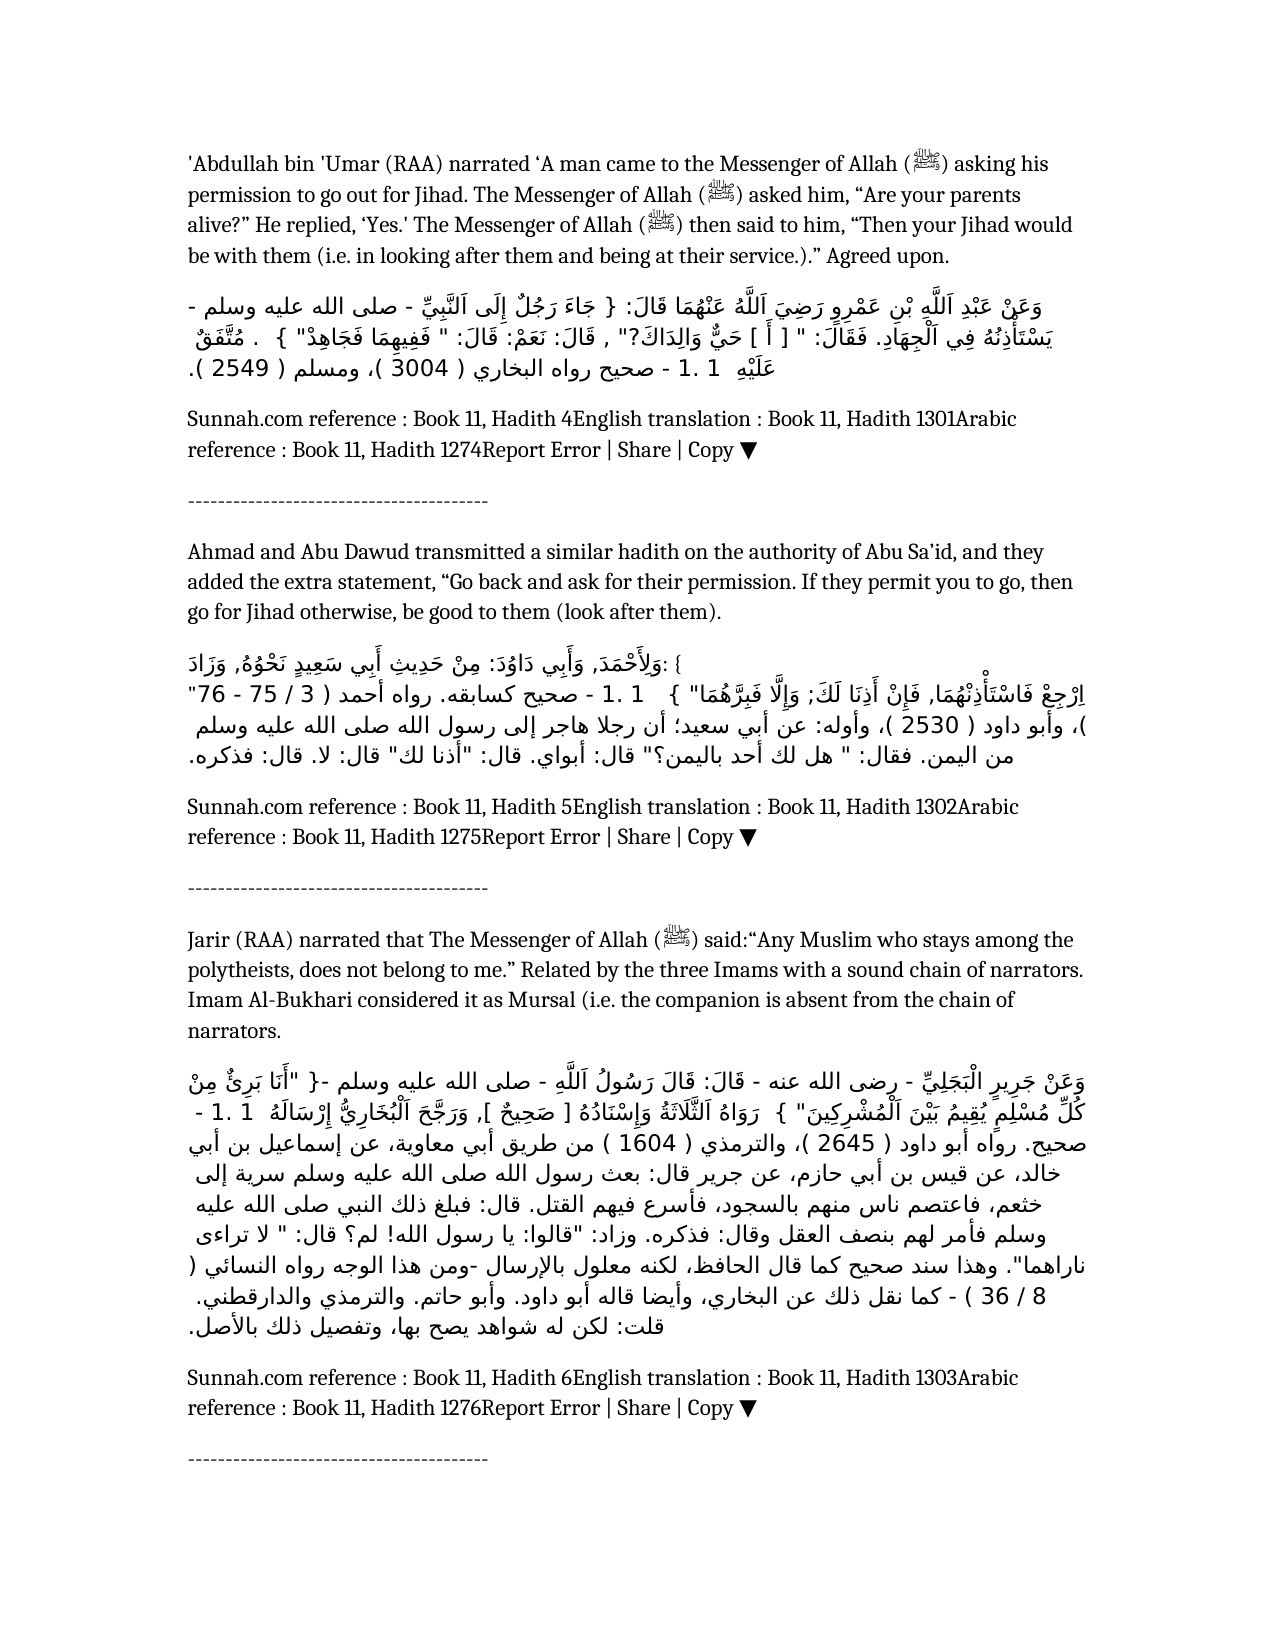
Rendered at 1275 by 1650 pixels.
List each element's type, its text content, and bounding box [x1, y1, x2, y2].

text وَعَنْ جَرِيرٍ الْبَجَلِيِّ ‏- رضى الله عنه ‏- قَالَ: قَالَ رَسُولُ اَللَّهِ ‏- صلى الله عليه وسلم ‏-{ "أَنَا بَرِئٌ مِنْ كُلِّ مُسْلِمٍ يُقِيمُ بَيْنَ اَلْمُشْرِكِينَ" } رَوَاهُ اَلثَّلَاثَةُ وَإِسْنَادُهُ [ صَحِيحٌ ], وَرَجَّحَ اَلْبُخَارِيُّ إِرْسَالَهُ 1‏ .‏‏1 ‏- صحيح.‏ رواه أبو داود ( 2645 )‏، والترمذي ( 1604 )‏ من طريق أبي معاوية، عن إسماعيل بن أبي خالد، عن قيس بن أبي حازم، عن جرير قال: بعث رسول الله صلى الله عليه وسلم سرية إلى خثعم، فاعتصم ناس منهم بالسجود، فأسرع فيهم القتل.‏ قال: فبلغ ذلك النبي صلى الله عليه وسلم فأمر لهم بنصف العقل وقال: فذكره.‏ وزاد: "قالوا: يا رسول الله! لم؟ قال: " لا تراءى ناراهما".‏ وهذا سند صحيح كما قال الحافظ، لكنه معلول بالإرسال ‏-ومن هذا الوجه رواه النسائي ( 8 / 36 )‏ ‏- كما نقل ذلك عن البخاري، وأيضا قاله أبو داود.‏ وأبو حاتم.‏ والترمذي والدارقطني.‏ قلت: لكن له شواهد يصح بها، وتفصيل ذلك بالأصل.‏ [187, 1068, 1087, 1340]
text Sunnah.com reference : Book 11, Hadith 5English translation : Book 11, Hadith 1302Arabic reference : Book 11, Hadith 1275Report Error | Share | Copy ▼ [187, 794, 1087, 850]
text Jarir (RAA) narrated that The Messenger of Allah (ﷺ) said:“Any Muslim who stays among the polytheists, does not belong to me.” Related by the three Imams with a sound chain of narrators. Imam Al-Bukhari considered it as Mursal (i.e. the companion is absent from the chain of narrators. [187, 926, 1087, 1044]
text وَعَنْ عَبْدِ اَللَّهِ بْنِ عَمْرِوٍ رَضِيَ اَللَّهُ عَنْهُمَا قَالَ: { جَاءَ رَجُلٌ إِلَى اَلنَّبِيِّ ‏- صلى الله عليه وسلم ‏-يَسْتَأْذِنُهُ فِي اَلْجِهَادِ.‏ فَقَالَ: " [ أَ ] حَيٌّ وَالِدَاكَ?" , قَالَ: نَعَمْ: قَالَ: " فَفِيهِمَا فَجَاهِدْ" } .‏ مُتَّفَقٌ عَلَيْهِ 1‏ .‏‏1 ‏- صحيح رواه البخاري ( 3004 )‏، ومسلم ( 2549 )‏.‏ [187, 293, 1087, 381]
text ---------------------------------------- [187, 875, 1087, 901]
text ---------------------------------------- [187, 1446, 1087, 1472]
text وَلِأَحْمَدَ, وَأَبِي دَاوُدَ: مِنْ حَدِيثِ أَبِي سَعِيدٍ نَحْوُهُ, وَزَادَ: { "اِرْجِعْ فَاسْتَأْذِنْهُمَا, فَإِنْ أَذِنَا لَكَ; وَإِلَّا فَبِرَّهُمَا" } 1‏ .‏‏1 ‏- صحيح كسابقه.‏ رواه أحمد ( 3 / 75 ‏- 76 )‏، وأبو داود ( 2530 )‏، وأوله: عن أبي سعيد؛ أن رجلا هاجر إلى رسول الله صلى الله عليه وسلم من اليمن.‏ فقال: " هل لك أحد باليمن؟" قال: أبواي.‏ قال: "أذنا لك" قال: لا.‏ قال: فذكره.‏ [187, 650, 1087, 769]
text ---------------------------------------- [187, 487, 1087, 514]
text Sunnah.com reference : Book 11, Hadith 6English translation : Book 11, Hadith 1303Arabic reference : Book 11, Hadith 1276Report Error | Share | Copy ▼ [187, 1365, 1087, 1421]
text Sunnah.com reference : Book 11, Hadith 4English translation : Book 11, Hadith 1301Arabic reference : Book 11, Hadith 1274Report Error | Share | Copy ▼ [187, 406, 1087, 463]
text Ahmad and Abu Dawud transmitted a similar hadith on the authority of Abu Sa’id, and they added the extra statement, “Go back and ask for their permission. If they permit you to go, then go for Jihad otherwise, be good to them (look after them). [187, 538, 1087, 625]
text 'Abdullah bin 'Umar (RAA) narrated ‘A man came to the Messenger of Allah (ﷺ) asking his permission to go out for Jihad. The Messenger of Allah (ﷺ) asked him, “Are your parents alive?” He replied, ‘Yes.' The Messenger of Allah (ﷺ) then said to him, “Then your Jihad would be with them (i.e. in looking after them and being at their service.).” Agreed upon. [187, 150, 1087, 269]
